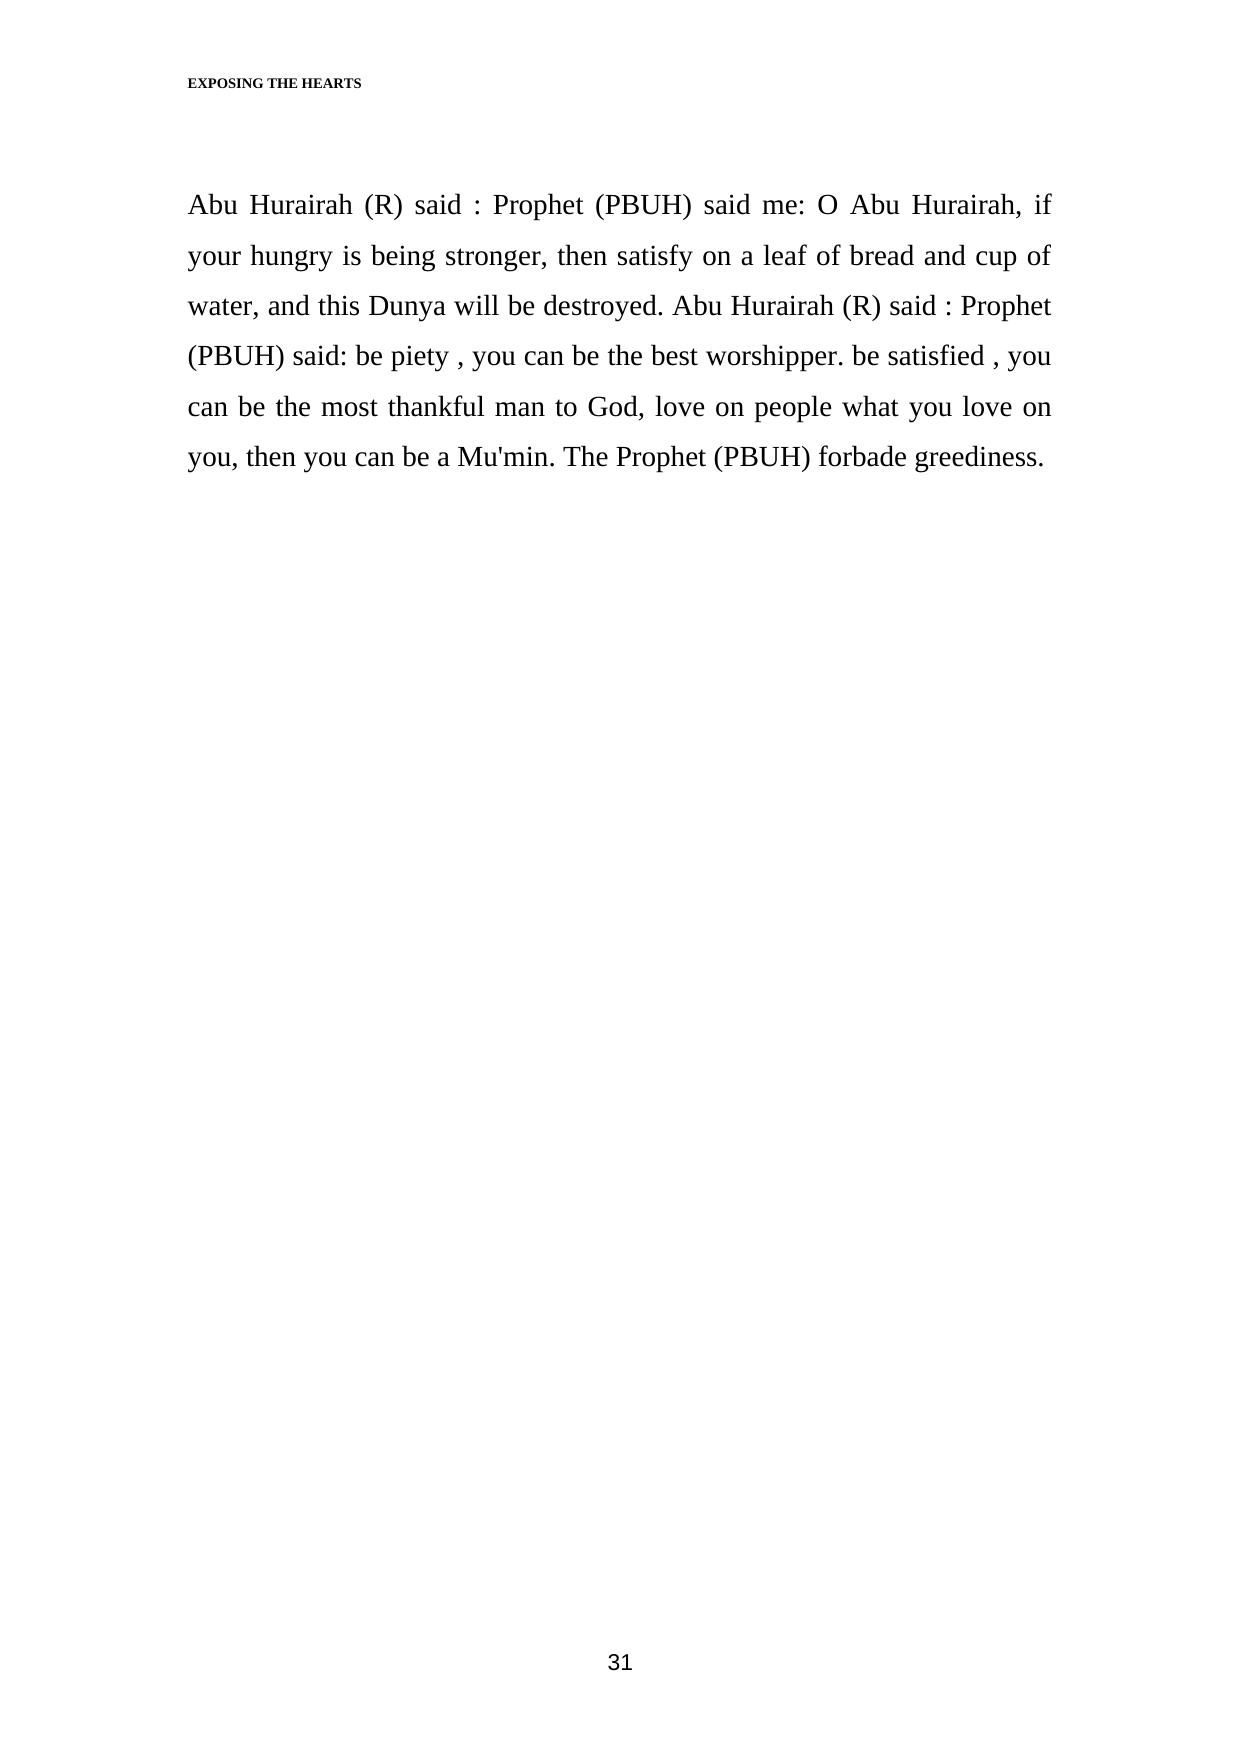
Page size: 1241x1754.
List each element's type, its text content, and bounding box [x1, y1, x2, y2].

text Abu Hurairah (R) said : Prophet (PBUH) said me: O Abu Hurairah, if your hungry is being stronger, then satisfy on a leaf of bread and cup of water, and this Dunya will be destroyed. Abu Hurairah (R) said : Prophet (PBUH) said: be piety , you can be the best worshipper. be satisfied , you can be the most thankful man to God, love on people what you love on you, then you can be a Mu'min. The Prophet (PBUH) forbade greediness. [187, 187, 1053, 473]
